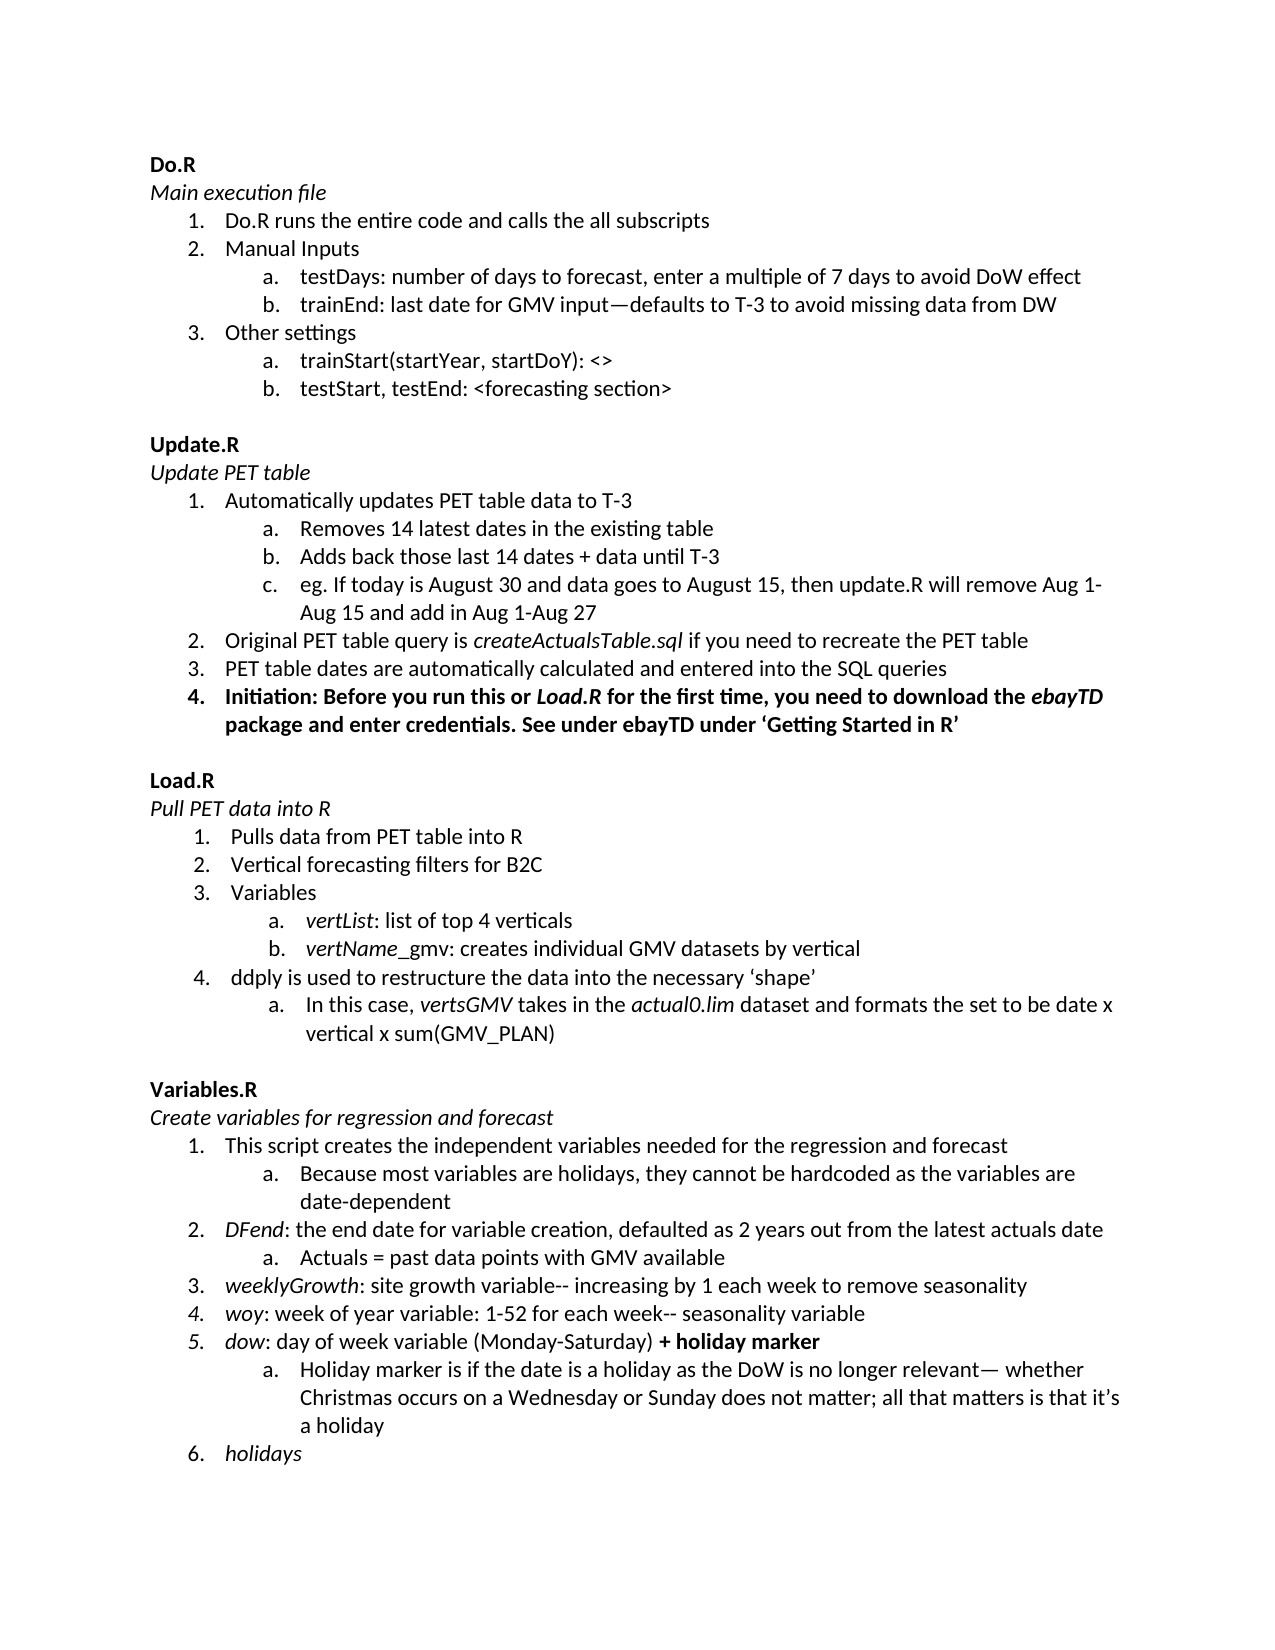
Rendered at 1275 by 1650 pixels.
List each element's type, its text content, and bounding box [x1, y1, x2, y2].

list In this case, vertsGMV takes in the actual0.lim dataset and formats the set to be date x vertical x sum(GMV_PLAN) [268, 991, 1125, 1047]
list testDays: number of days to forecast, enter a multiple of 7 days to avoid DoW effect [262, 262, 1125, 290]
list Do.R runs the entire code and calls the all subscripts [187, 206, 1125, 234]
list weeklyGrowth: site growth variable-- increasing by 1 each week to remove seasonality [187, 1271, 1125, 1299]
list dow: day of week variable (Monday-Saturday) + holiday marker [187, 1327, 1125, 1355]
list Initiation: Before you run this or Load.R for the first time, you need to download the ebayTD package and enter credentials. See under ebayTD under ‘Getting Started in R’ [187, 682, 1125, 738]
list vertName_gmv: creates individual GMV datasets by vertical [268, 934, 1125, 963]
list Variables [193, 878, 1125, 907]
text Update.R [150, 430, 1125, 458]
list eg. If today is August 30 and data goes to August 15, then update.R will remove Aug 1-Aug 15 and add in Aug 1-Aug 27 [262, 570, 1125, 626]
text Variables.R [150, 1075, 1125, 1103]
list testStart, testEnd: <forecasting section> [262, 374, 1125, 402]
text Create variables for regression and forecast [150, 1103, 1125, 1131]
list Adds back those last 14 dates + data until T-3 [262, 542, 1125, 570]
list Removes 14 latest dates in the existing table [262, 514, 1125, 542]
list Other settings [187, 318, 1125, 346]
list Vertical forecasting filters for B2C [193, 851, 1125, 878]
list ddply is used to restructure the data into the necessary ‘shape’ [193, 963, 1125, 991]
list PET table dates are automatically calculated and entered into the SQL queries [187, 654, 1125, 682]
list DFend: the end date for variable creation, defaulted as 2 years out from the latest actuals date [187, 1215, 1125, 1243]
list trainStart(startYear, startDoY): <> [262, 346, 1125, 374]
list Pulls data from PET table into R [193, 822, 1125, 851]
list trainEnd: last date for GMV input—defaults to T-3 to avoid missing data from DW [262, 290, 1125, 318]
list Automatically updates PET table data to T-3 [187, 486, 1125, 514]
text Load.R [150, 738, 1125, 794]
text Main execution file [150, 178, 1125, 206]
list Because most variables are holidays, they cannot be hardcoded as the variables are date-dependent [262, 1159, 1125, 1215]
list Holiday marker is if the date is a holiday as the DoW is no longer relevant— whether Christmas occurs on a Wednesday or Sunday does not matter; all that matters is that it’s a holiday [262, 1355, 1125, 1439]
text Update PET table [150, 458, 1125, 486]
list woy: week of year variable: 1-52 for each week-- seasonality variable [187, 1299, 1125, 1327]
list This script creates the independent variables needed for the regression and forecast [187, 1131, 1125, 1159]
list Actuals = past data points with GMV available [262, 1243, 1125, 1271]
list vertList: list of top 4 verticals [268, 907, 1125, 934]
list Manual Inputs [187, 234, 1125, 262]
text Do.R [150, 150, 1125, 178]
list Original PET table query is createActualsTable.sql if you need to recreate the PET table [187, 626, 1125, 654]
text Pull PET data into R [150, 794, 1125, 822]
list holidays [187, 1439, 1125, 1467]
